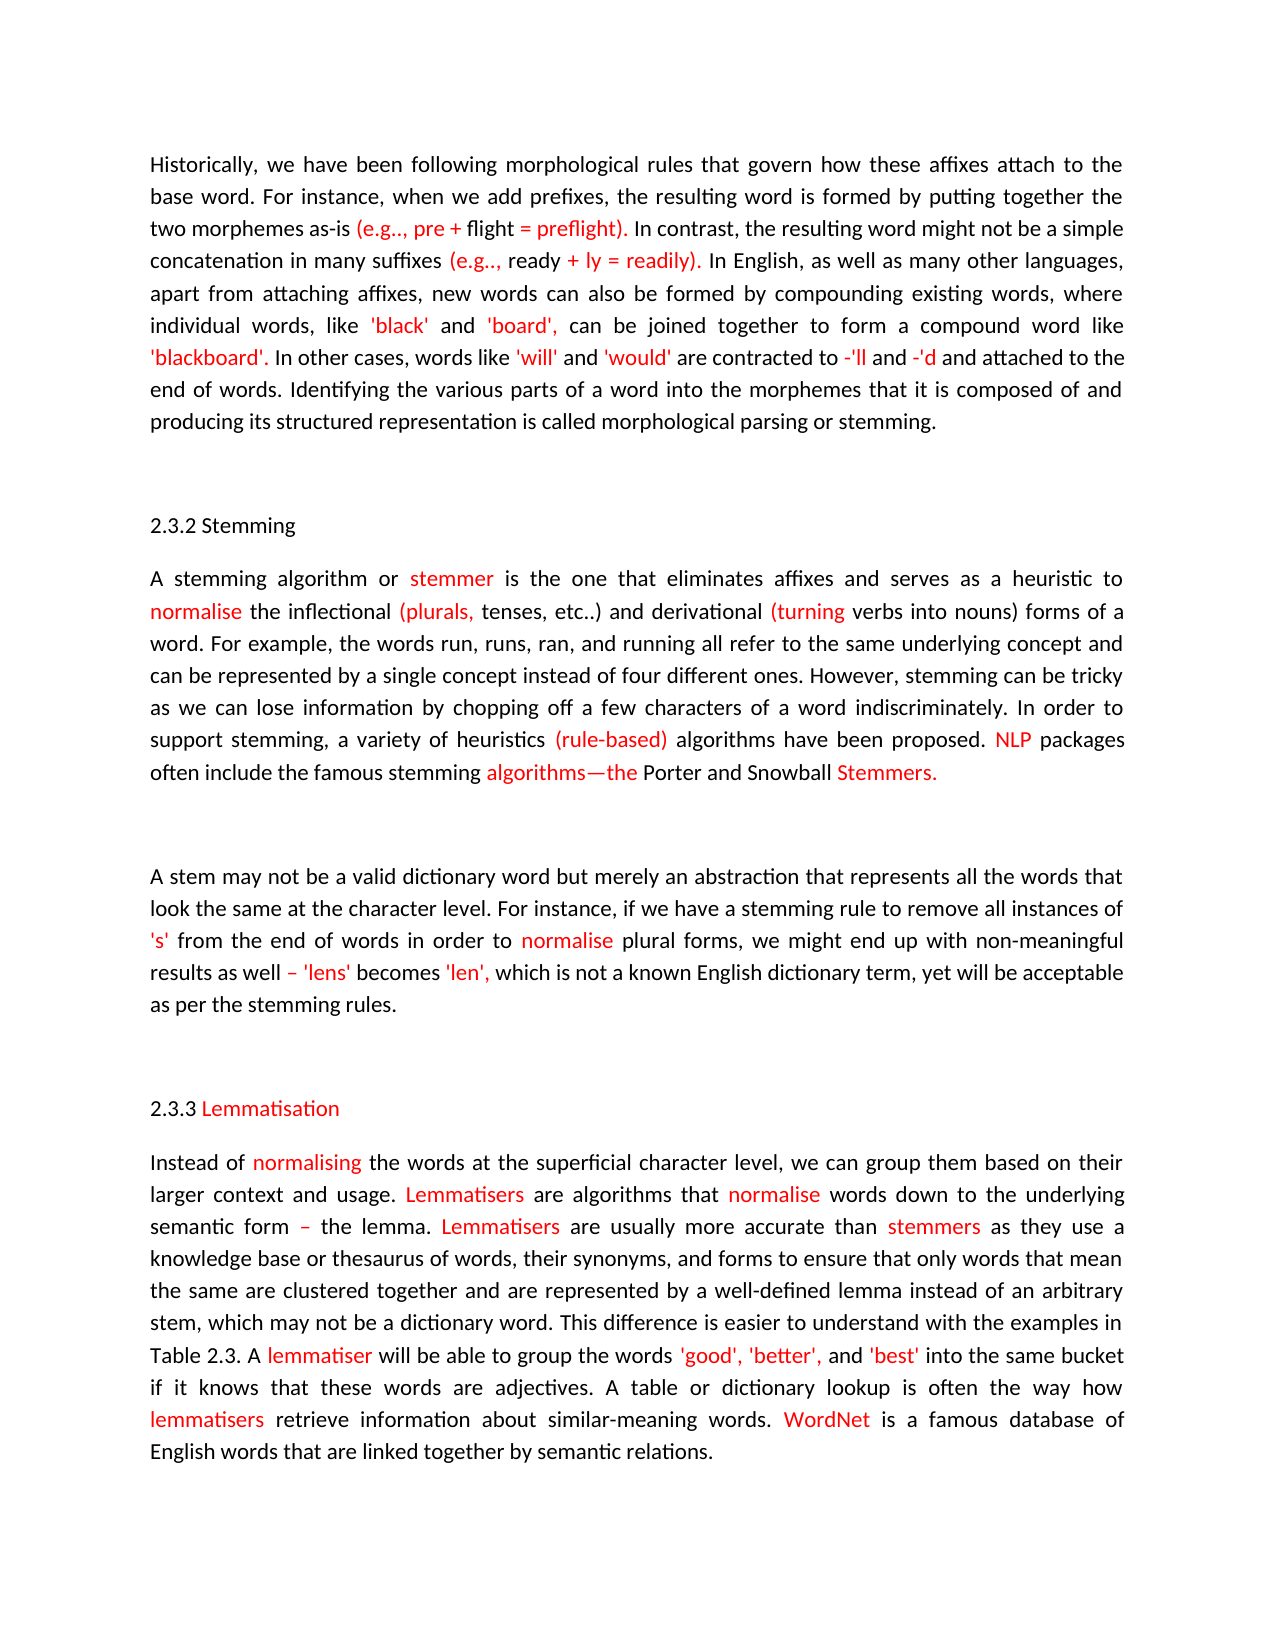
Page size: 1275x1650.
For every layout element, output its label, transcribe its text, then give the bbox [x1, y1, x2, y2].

text Instead of normalising the words at the superficial character level, we can group them based on their larger context and usage. Lemmatisers are algorithms that normalise words down to the underlying semantic form – the lemma. Lemmatisers are usually more accurate than stemmers as they use a knowledge base or thesaurus of words, their synonyms, and forms to ensure that only words that mean the same are clustered together and are represented by a well-defined lemma instead of an arbitrary stem, which may not be a dictionary word. This difference is easier to understand with the examples in Table 2.3. A lemmatiser will be able to group the words 'good', 'better', and 'best' into the same bucket if it knows that these words are adjectives. A table or dictionary lookup is often the way how lemmatisers retrieve information about similar-meaning words. WordNet is a famous database of English words that are linked together by semantic relations. [150, 1148, 1125, 1465]
text A stem may not be a valid dictionary word but merely an abstraction that represents all the words that look the same at the character level. For instance, if we have a stemming rule to remove all instances of 's' from the end of words in order to normalise plural forms, we might end up with non-meaningful results as well – 'lens' becomes 'len', which is not a known English dictionary term, yet will be acceptable as per the stemming rules. [150, 862, 1125, 1018]
text 2.3.2 Stemming [150, 512, 1125, 539]
text A stemming algorithm or stemmer is the one that eliminates affixes and serves as a heuristic to normalise the inflectional (plurals, tenses, etc..) and derivational (turning verbs into nouns) forms of a word. For example, the words run, runs, ran, and running all refer to the same underlying concept and can be represented by a single concept instead of four different ones. However, stemming can be tricky as we can lose information by chopping off a few characters of a word indiscriminately. In order to support stemming, a variety of heuristics (rule-based) algorithms have been proposed. NLP packages often include the famous stemming algorithms—the Porter and Snowball Stemmers. [150, 564, 1125, 786]
text Historically, we have been following morphological rules that govern how these affixes attach to the base word. For instance, when we add prefixes, the resulting word is formed by putting together the two morphemes as-is (e.g.., pre + flight = preflight). In contrast, the resulting word might not be a simple concatenation in many suffixes (e.g.., ready + ly = readily). In English, as well as many other languages, apart from attaching affixes, new words can also be formed by compounding existing words, where individual words, like 'black' and 'board', can be joined together to form a compound word like 'blackboard'. In other cases, words like 'will' and 'would' are contracted to -'ll and -'d and attached to the end of words. Identifying the various parts of a word into the morphemes that it is composed of and producing its structured representation is called morphological parsing or stemming. [150, 150, 1125, 436]
text 2.3.3 Lemmatisation [150, 1094, 1125, 1123]
